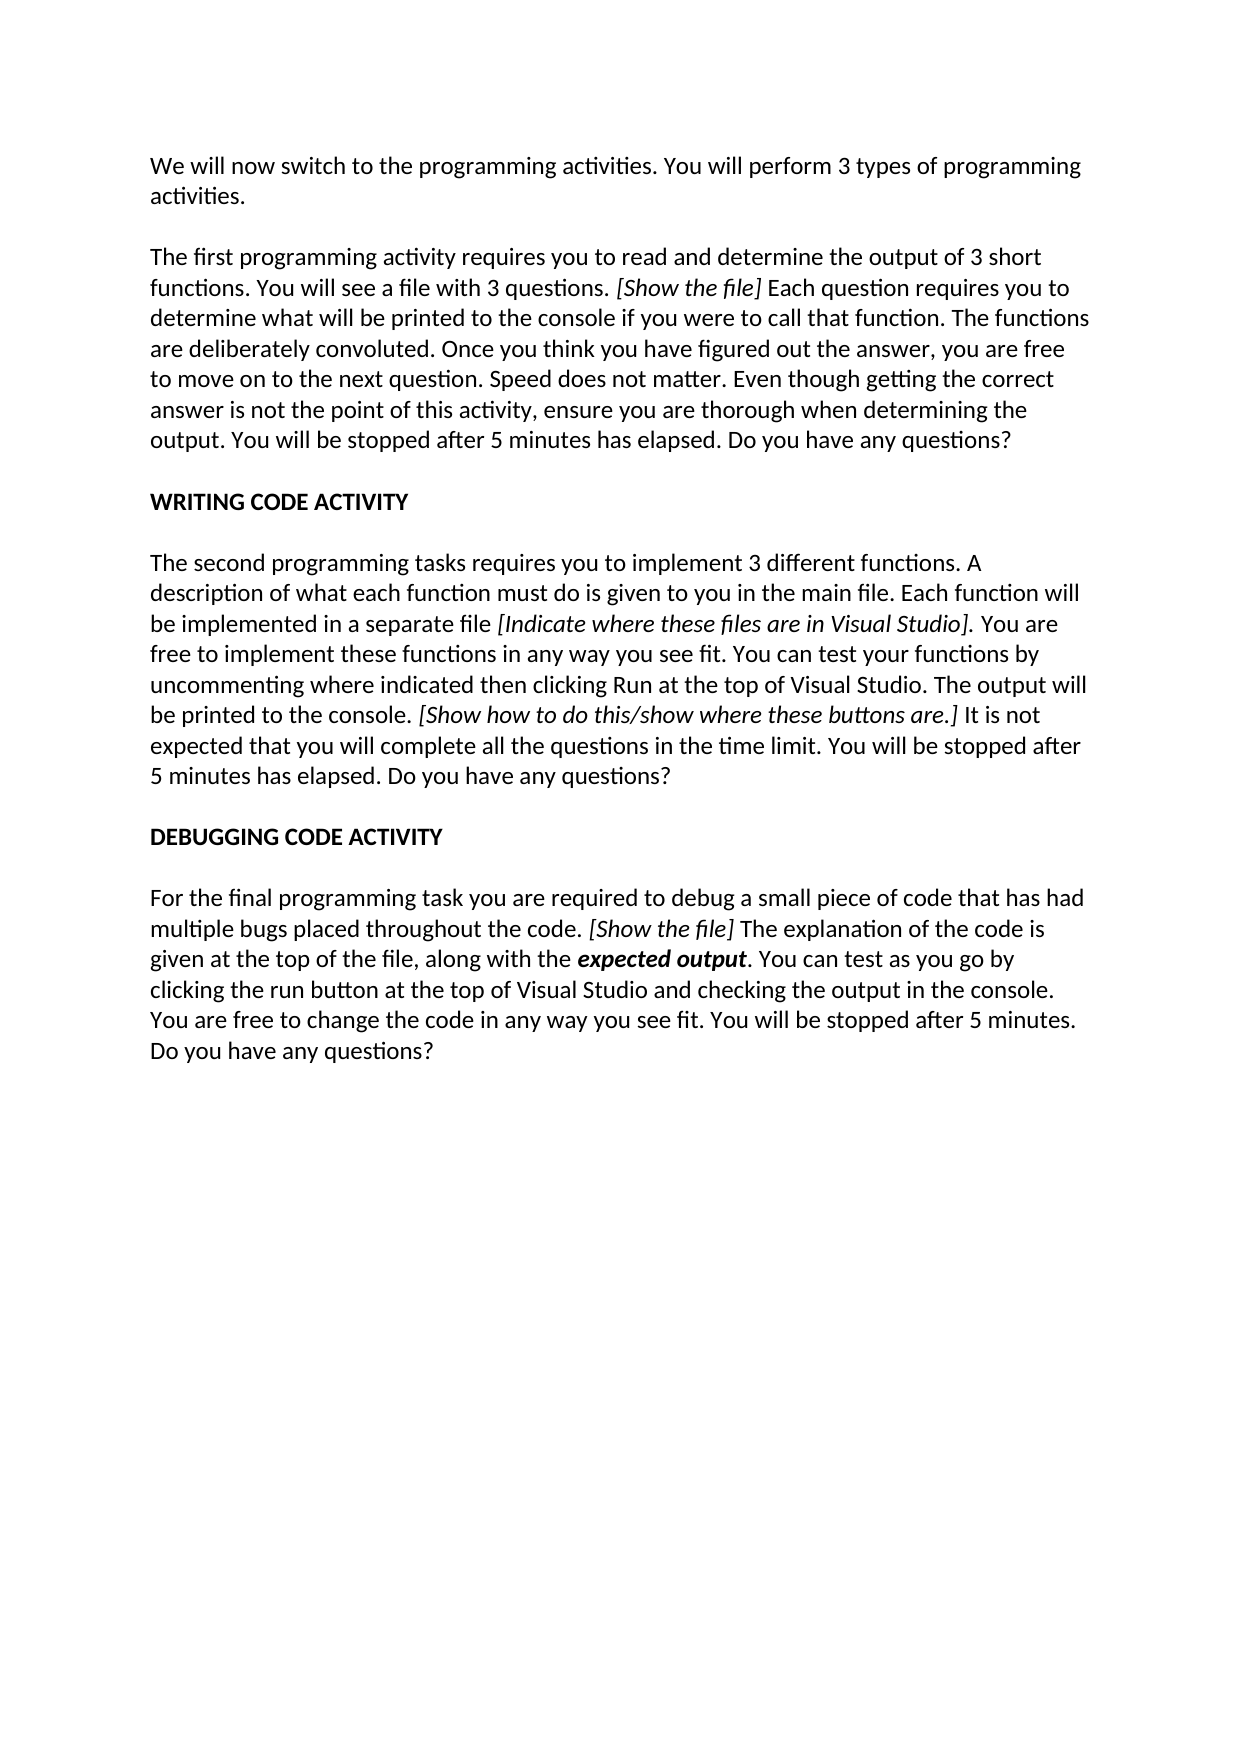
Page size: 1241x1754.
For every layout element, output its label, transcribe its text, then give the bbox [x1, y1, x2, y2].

text WRITING CODE ACTIVITY [150, 486, 1090, 516]
text The first programming activity requires you to read and determine the output of 3 short functions. You will see a file with 3 questions. [Show the file] Each question requires you to determine what will be printed to the console if you were to call that function. The functions are deliberately convoluted. Once you think you have figured out the answer, you are free to move on to the next question. Speed does not matter. Even though getting the correct answer is not the point of this activity, ensure you are thorough when determining the output. You will be stopped after 5 minutes has elapsed. Do you have any questions? [150, 242, 1090, 455]
text DEBUGGING CODE ACTIVITY [150, 821, 1090, 852]
text We will now switch to the programming activities. You will perform 3 types of programming activities. [150, 150, 1090, 211]
text The second programming tasks requires you to implement 3 different functions. A description of what each function must do is given to you in the main file. Each function will be implemented in a separate file [Indicate where these files are in Visual Studio]. You are free to implement these functions in any way you see fit. You can test your functions by uncommenting where indicated then clicking Run at the top of Visual Studio. The output will be printed to the console. [Show how to do this/show where these buttons are.] It is not expected that you will complete all the questions in the time limit. You will be stopped after 5 minutes has elapsed. Do you have any questions? [150, 547, 1090, 791]
text For the final programming task you are required to debug a small piece of code that has had multiple bugs placed throughout the code. [Show the file] The explanation of the code is given at the top of the file, along with the expected output. You can test as you go by clicking the run button at the top of Visual Studio and checking the output in the console. You are free to change the code in any way you see fit. You will be stopped after 5 minutes. Do you have any questions? [150, 882, 1090, 1066]
